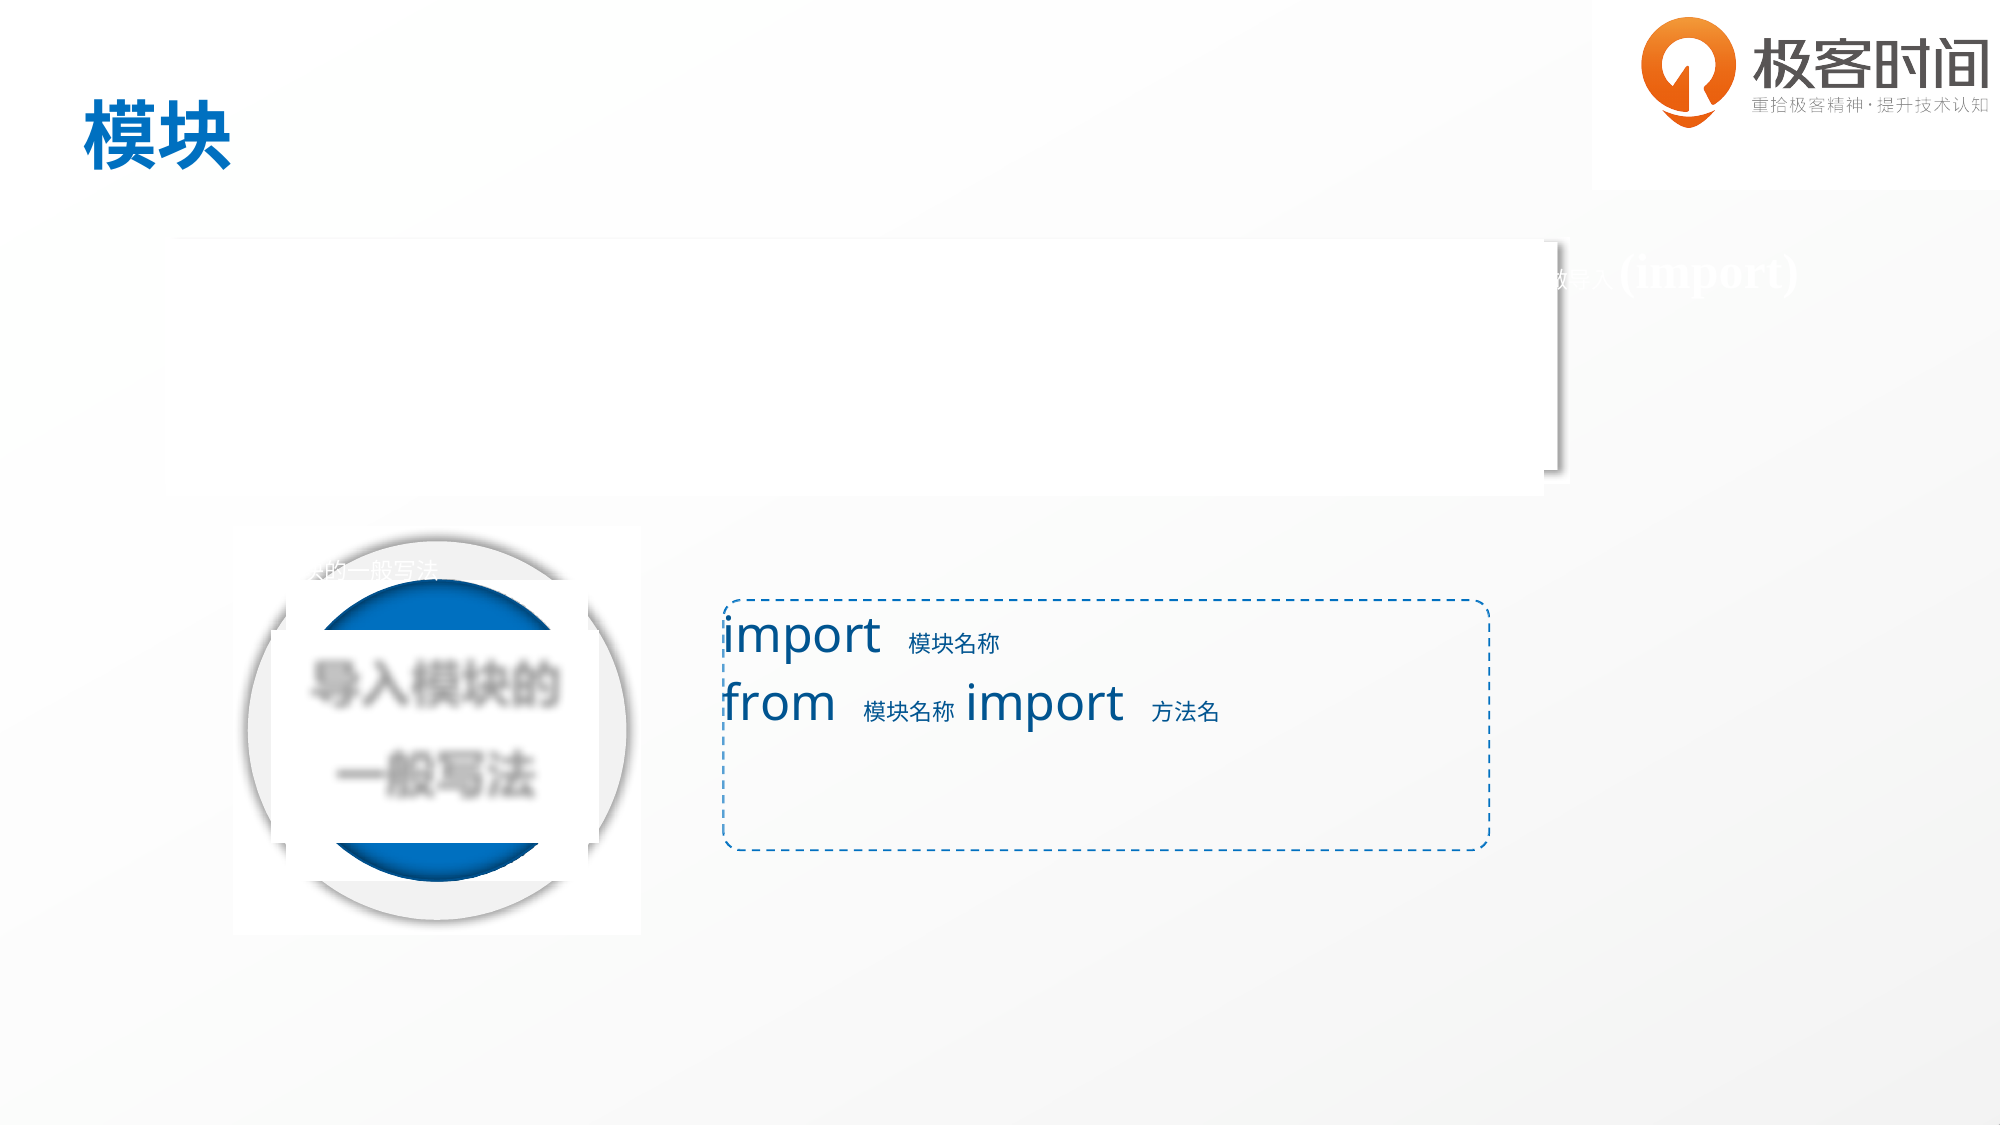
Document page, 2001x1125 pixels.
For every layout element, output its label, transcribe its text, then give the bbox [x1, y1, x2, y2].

picture [0, 0, 2000, 1125]
text 模块 [83, 62, 2000, 188]
